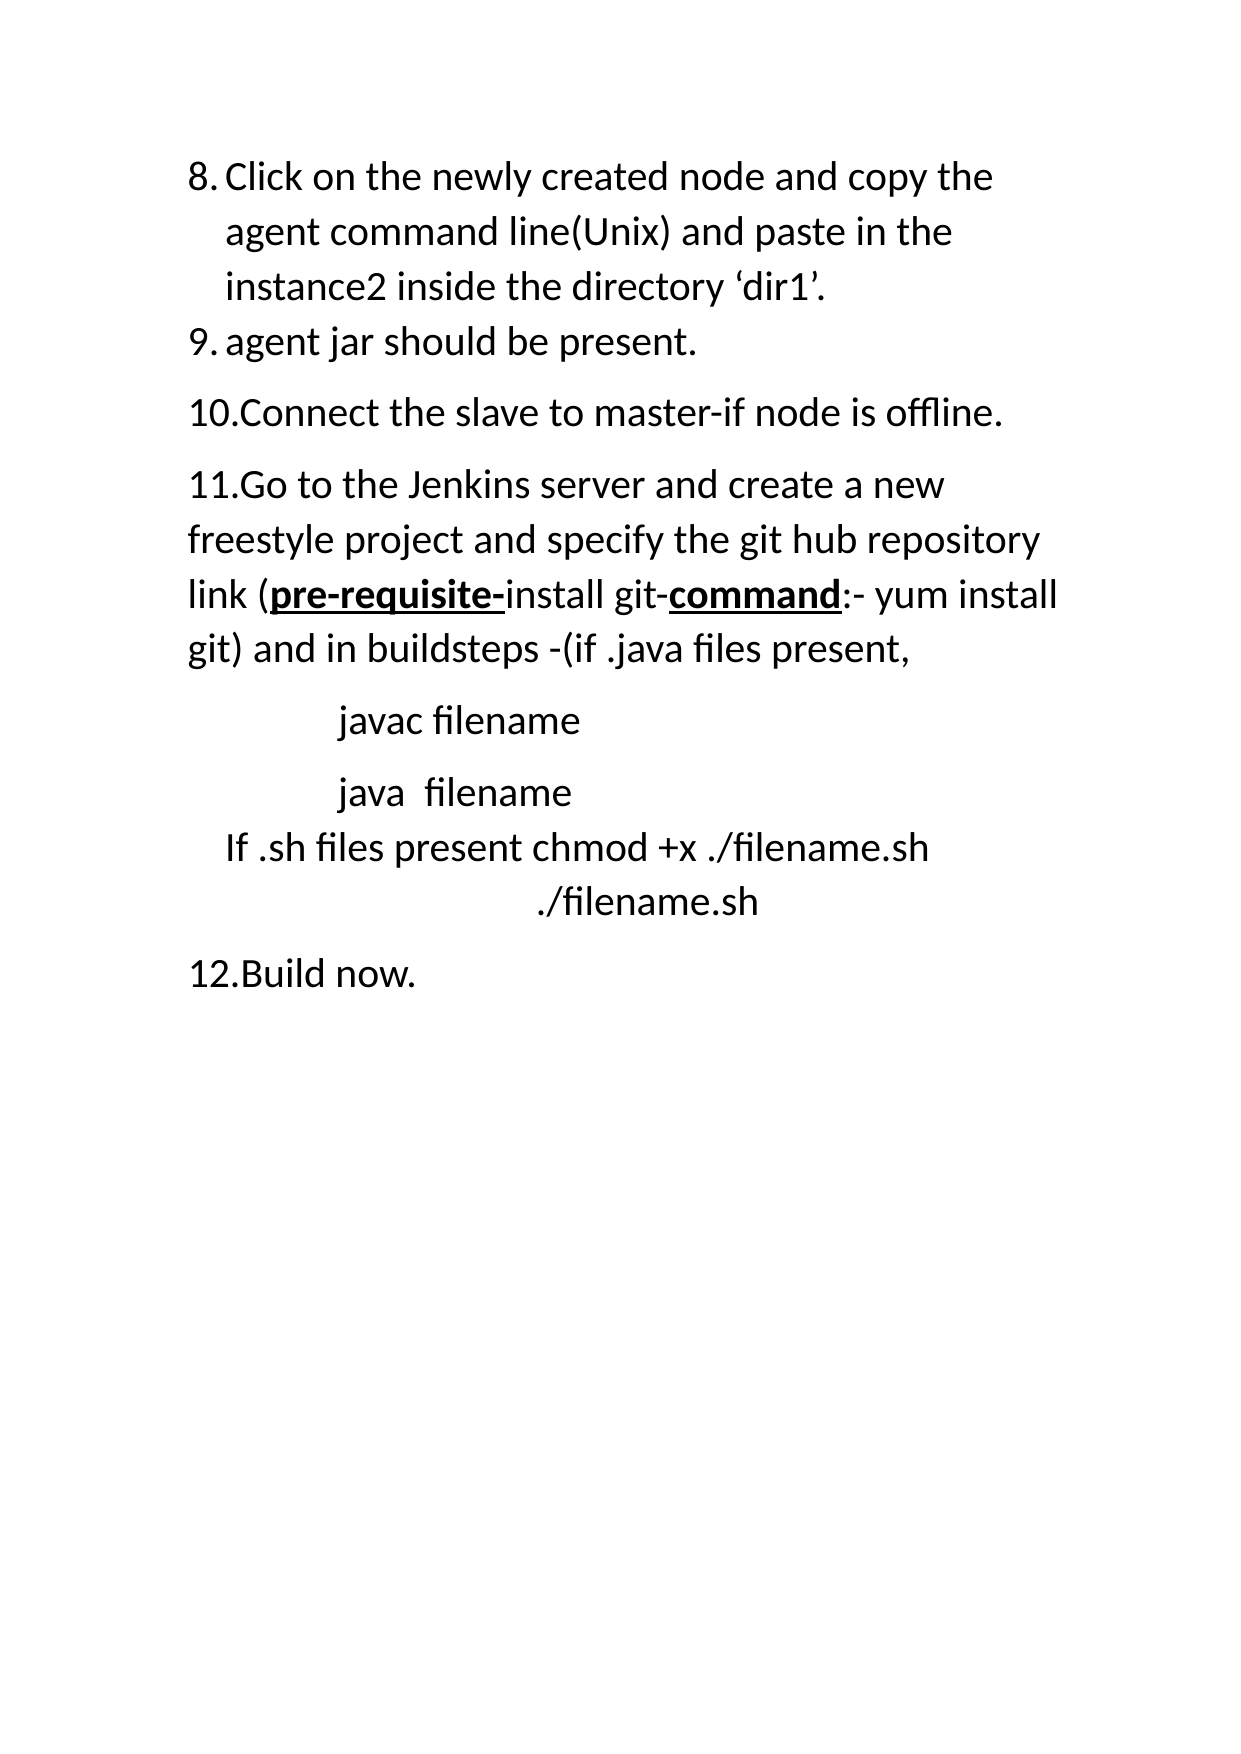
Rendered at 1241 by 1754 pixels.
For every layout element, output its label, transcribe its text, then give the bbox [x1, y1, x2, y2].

text 10.Connect the slave to master-if node is offline. [187, 386, 1090, 437]
list Click on the newly created node and copy the agent command line(Unix) and paste in the instance2 inside the directory ‘dir1’. [187, 150, 1090, 311]
list java filename [225, 766, 1090, 816]
text 11.Go to the Jenkins server and create a new freestyle project and specify the git hub repository link (pre-requisite-install git-command:- yum install git) and in buildsteps -(if .java files present, [187, 458, 1090, 673]
text 12.Build now. [150, 947, 1090, 998]
list agent jar should be present. [187, 315, 1090, 366]
list If .sh files present chmod +x ./filename.sh [225, 821, 1090, 871]
text javac filename [187, 694, 1090, 745]
list ./filename.sh [225, 875, 1090, 926]
